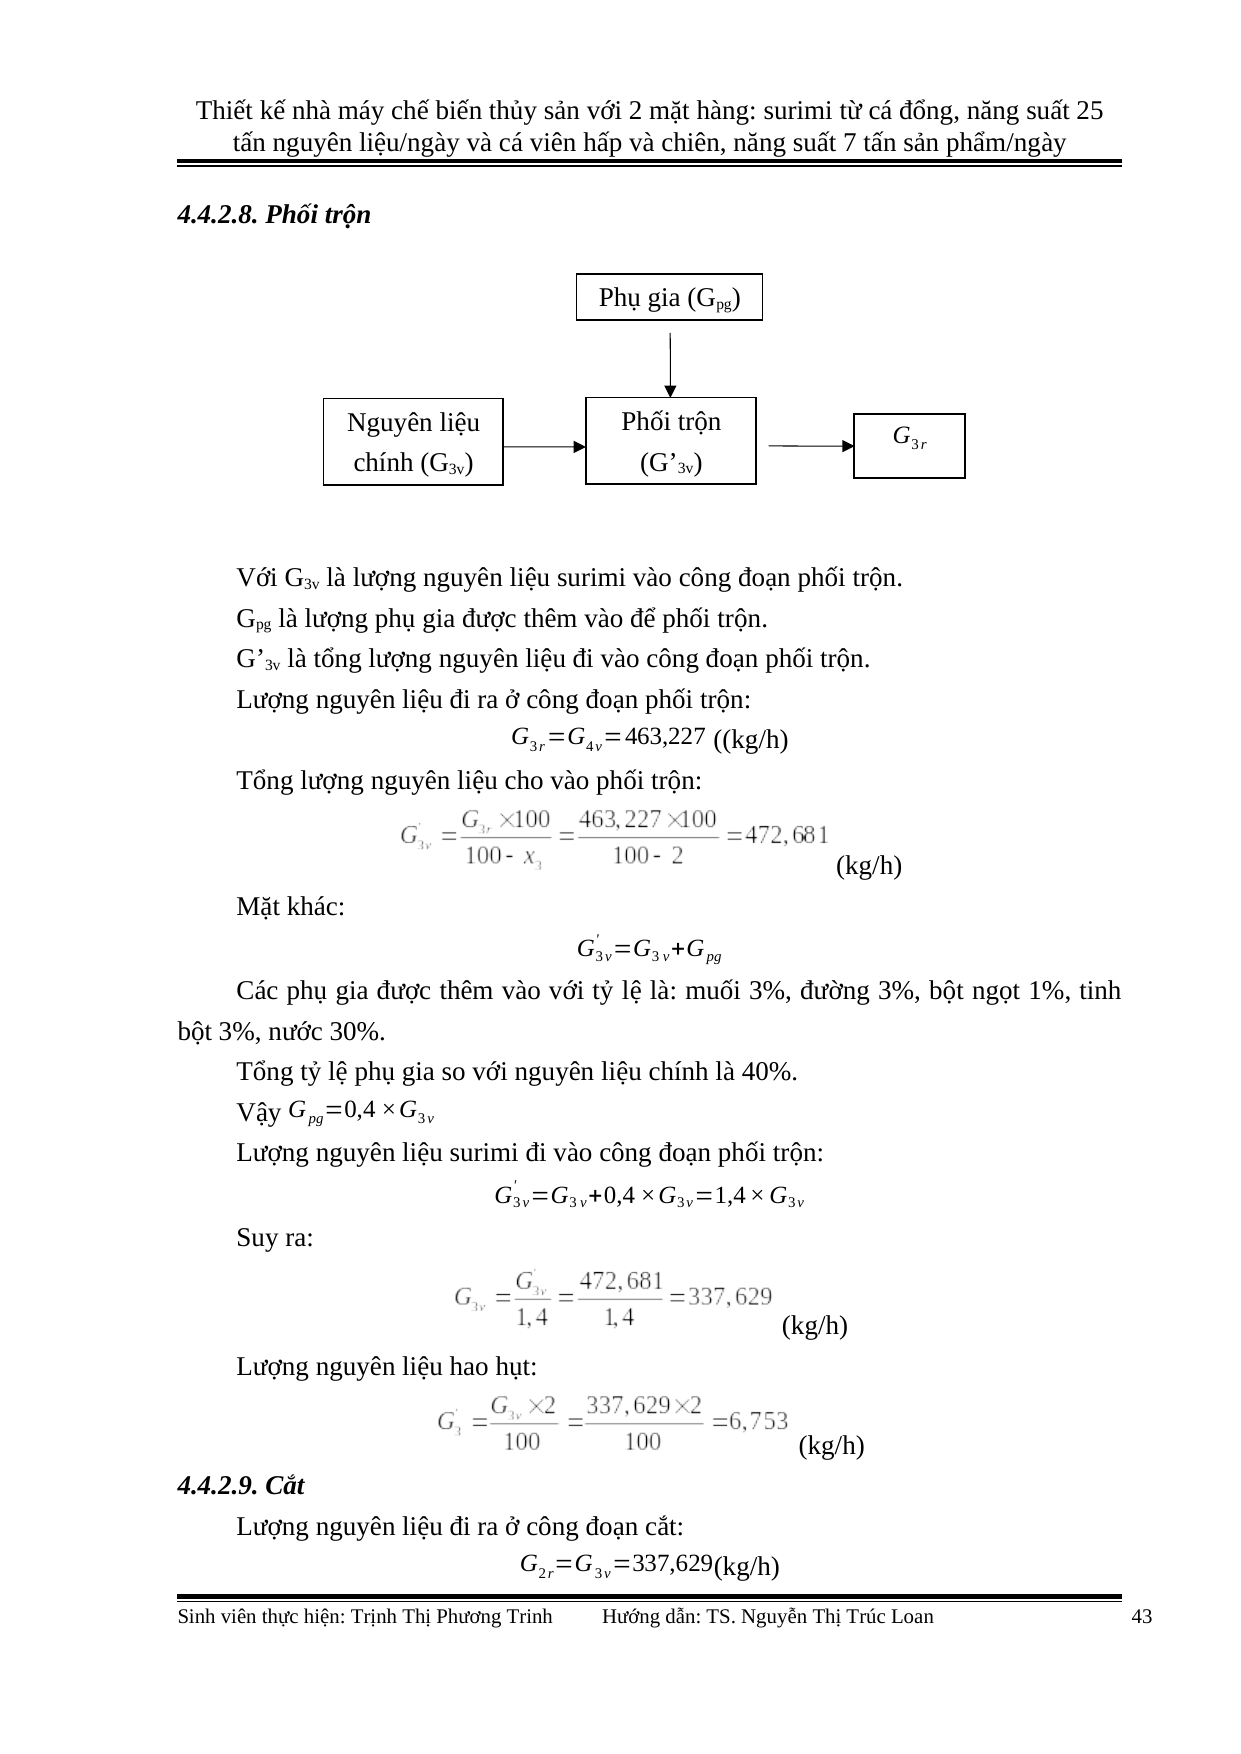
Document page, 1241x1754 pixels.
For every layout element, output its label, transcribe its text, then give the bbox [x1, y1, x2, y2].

text (kg/h) [177, 1550, 1122, 1581]
text Vậy [177, 1096, 1122, 1127]
text ((kg/h) [177, 723, 1122, 754]
text Tổng tỷ lệ phụ gia so với nguyên liệu chính là 40%. [177, 1055, 1122, 1086]
text (kg/h) [177, 804, 1122, 880]
text Các phụ gia được thêm vào với tỷ lệ là: muối 3%, đường 3%, bột ngọt 1%, tinh bột 3%, nước 30%. [177, 974, 1122, 1046]
text Lượng nguyên liệu đi ra ở công đoạn phối trộn: [236, 683, 1122, 714]
text Suy ra: [177, 1221, 1122, 1252]
text Mặt khác: [177, 890, 1122, 921]
text (kg/h) [177, 1390, 1122, 1460]
text 4.4.2.9. Cắt [177, 1469, 1122, 1500]
text G’3v là tổng lượng nguyên liệu đi vào công đoạn phối trộn. [236, 642, 1122, 673]
text Tổng lượng nguyên liệu cho vào phối trộn: [177, 764, 1122, 795]
text Lượng nguyên liệu hao hụt: [177, 1350, 1122, 1381]
text 4.4.2.8. Phối trộn [177, 198, 1122, 229]
text (kg/h) [177, 1261, 1122, 1340]
text Lượng nguyên liệu đi ra ở công đoạn cắt: [177, 1510, 1122, 1541]
text Lượng nguyên liệu surimi đi vào công đoạn phối trộn: [177, 1136, 1122, 1167]
text Với G3v là lượng nguyên liệu surimi vào công đoạn phối trộn. [236, 562, 1122, 593]
text Gpg là lượng phụ gia được thêm vào để phối trộn. [236, 602, 1122, 633]
